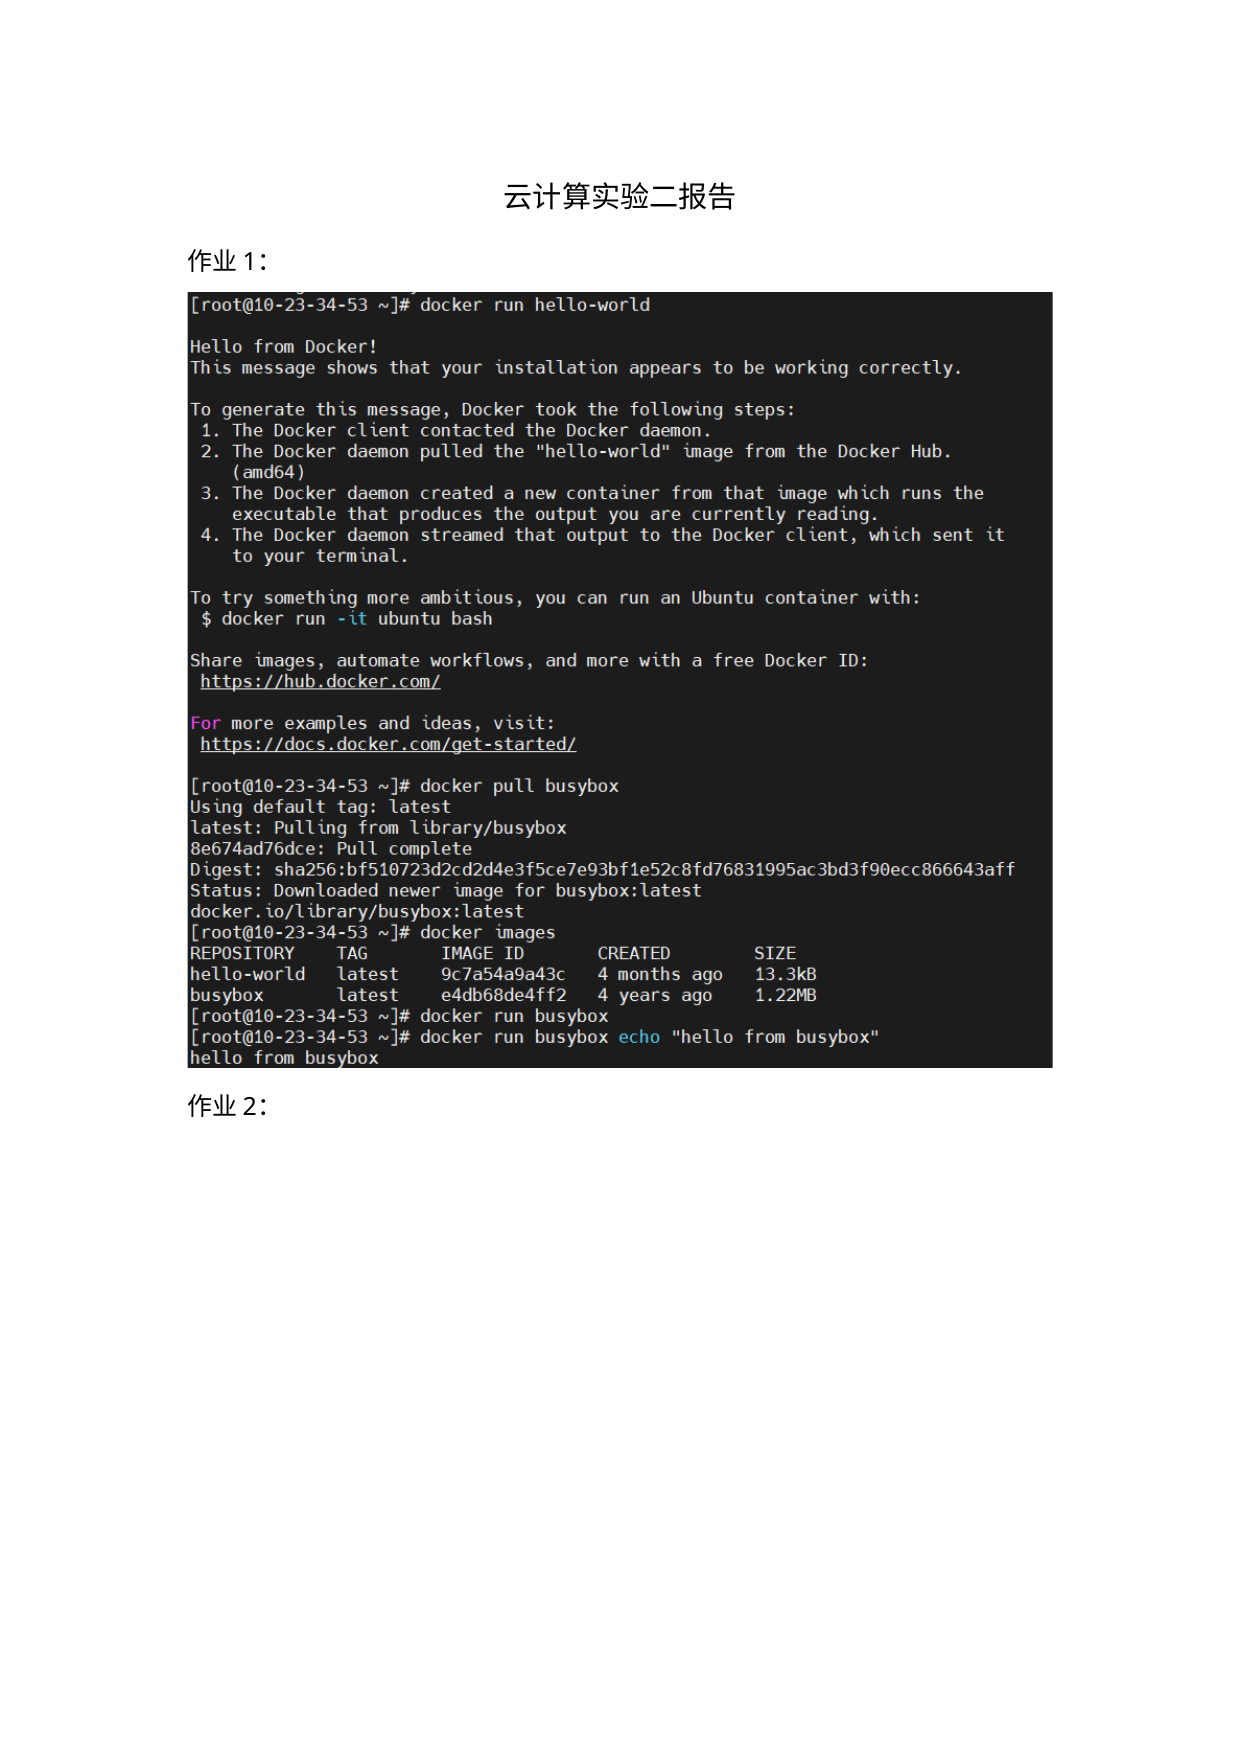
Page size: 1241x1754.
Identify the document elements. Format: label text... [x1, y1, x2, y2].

picture [187, 292, 1053, 1068]
text 云计算实验二报告 [187, 162, 1053, 227]
text 作业1： [187, 227, 1053, 292]
text 作业2： [187, 1072, 1053, 1137]
